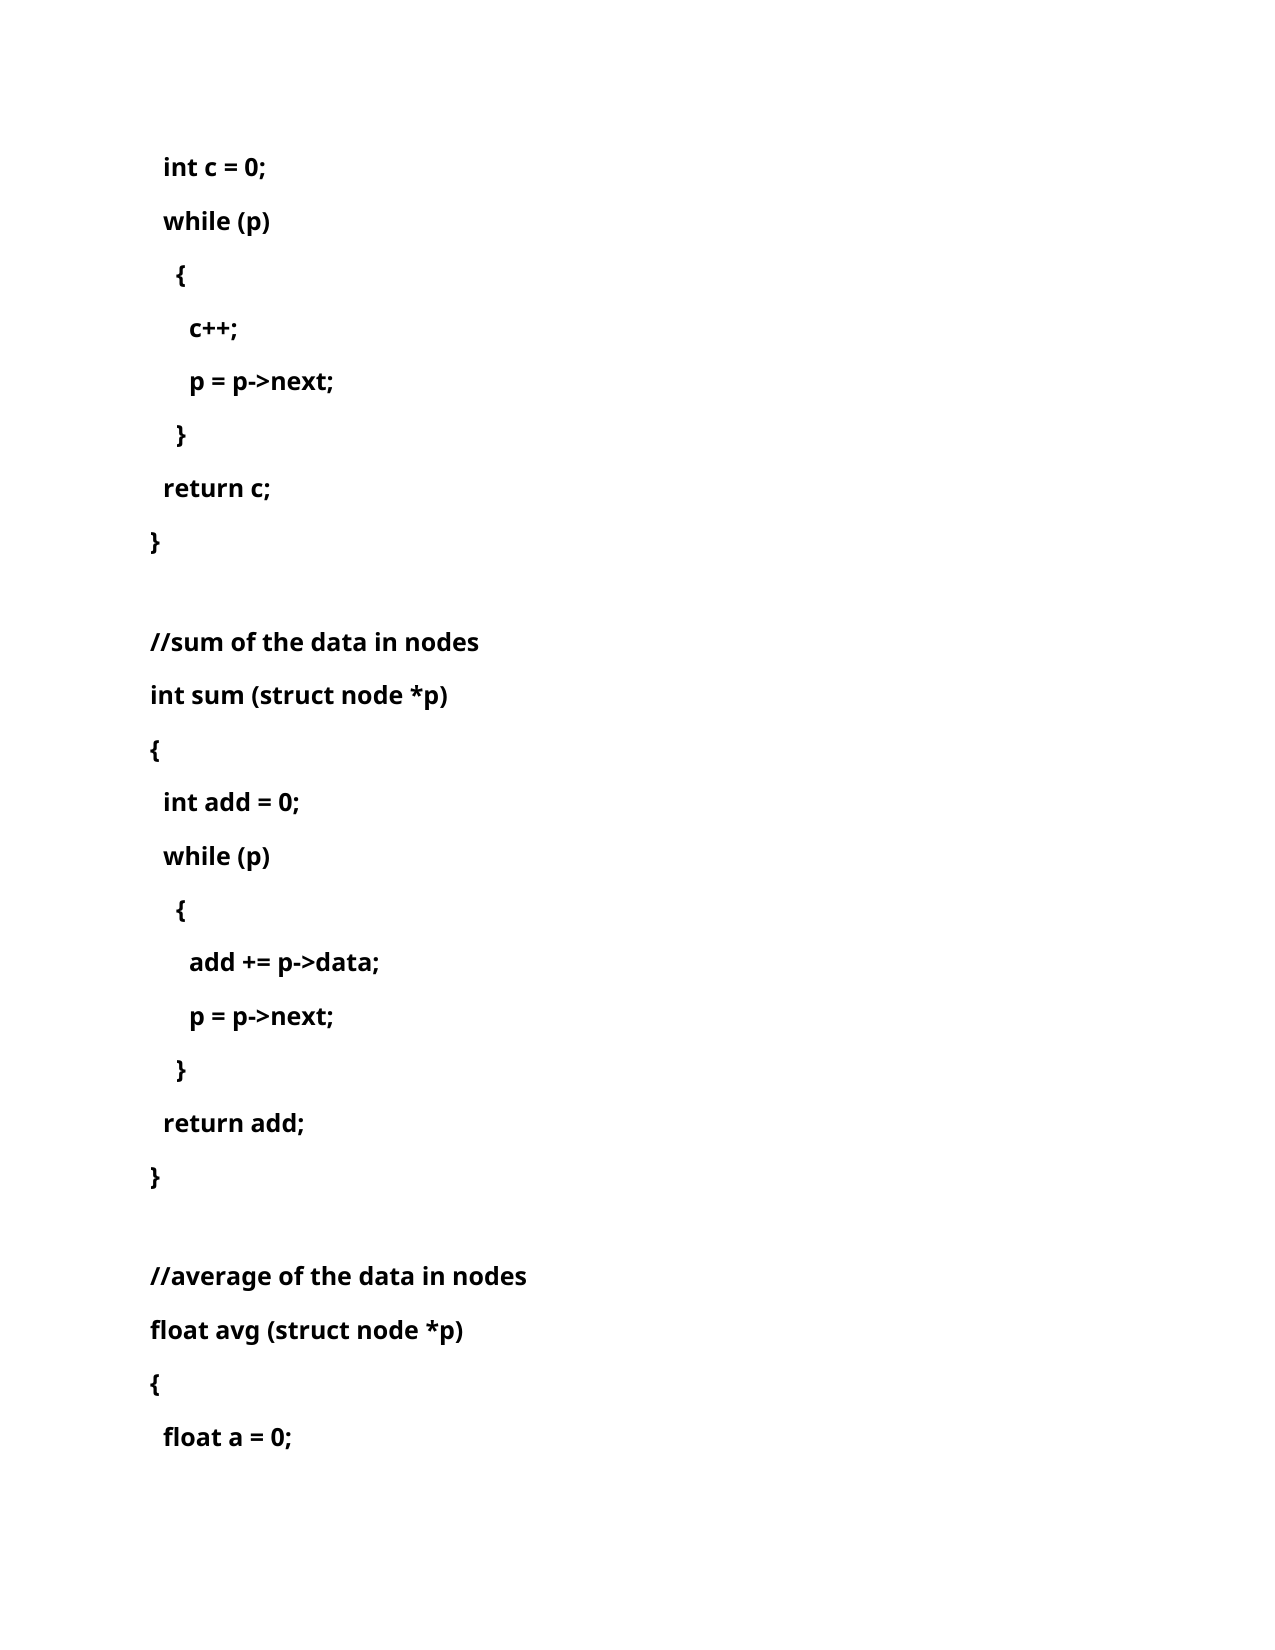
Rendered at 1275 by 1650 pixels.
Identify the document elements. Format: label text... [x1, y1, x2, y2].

text while (p) [150, 838, 1125, 872]
text return add; [150, 1105, 1125, 1139]
text int c = 0; [150, 150, 1125, 184]
text p = p->next; [150, 998, 1125, 1032]
text } [150, 417, 1125, 451]
text add += p->data; [150, 945, 1125, 979]
text while (p) [150, 203, 1125, 237]
text { [150, 892, 1125, 926]
text c++; [150, 310, 1125, 344]
text int add = 0; [150, 785, 1125, 819]
text float a = 0; [150, 1419, 1125, 1453]
text //average of the data in nodes [150, 1259, 1125, 1293]
text { [150, 257, 1125, 291]
text } [150, 1052, 1125, 1086]
text { [150, 731, 1125, 765]
text float avg (struct node *p) [150, 1312, 1125, 1347]
text p = p->next; [150, 364, 1125, 398]
text } [150, 1159, 1125, 1193]
text { [150, 1366, 1125, 1400]
text } [150, 524, 1125, 558]
text //sum of the data in nodes [150, 624, 1125, 658]
text return c; [150, 471, 1125, 505]
text int sum (struct node *p) [150, 678, 1125, 712]
